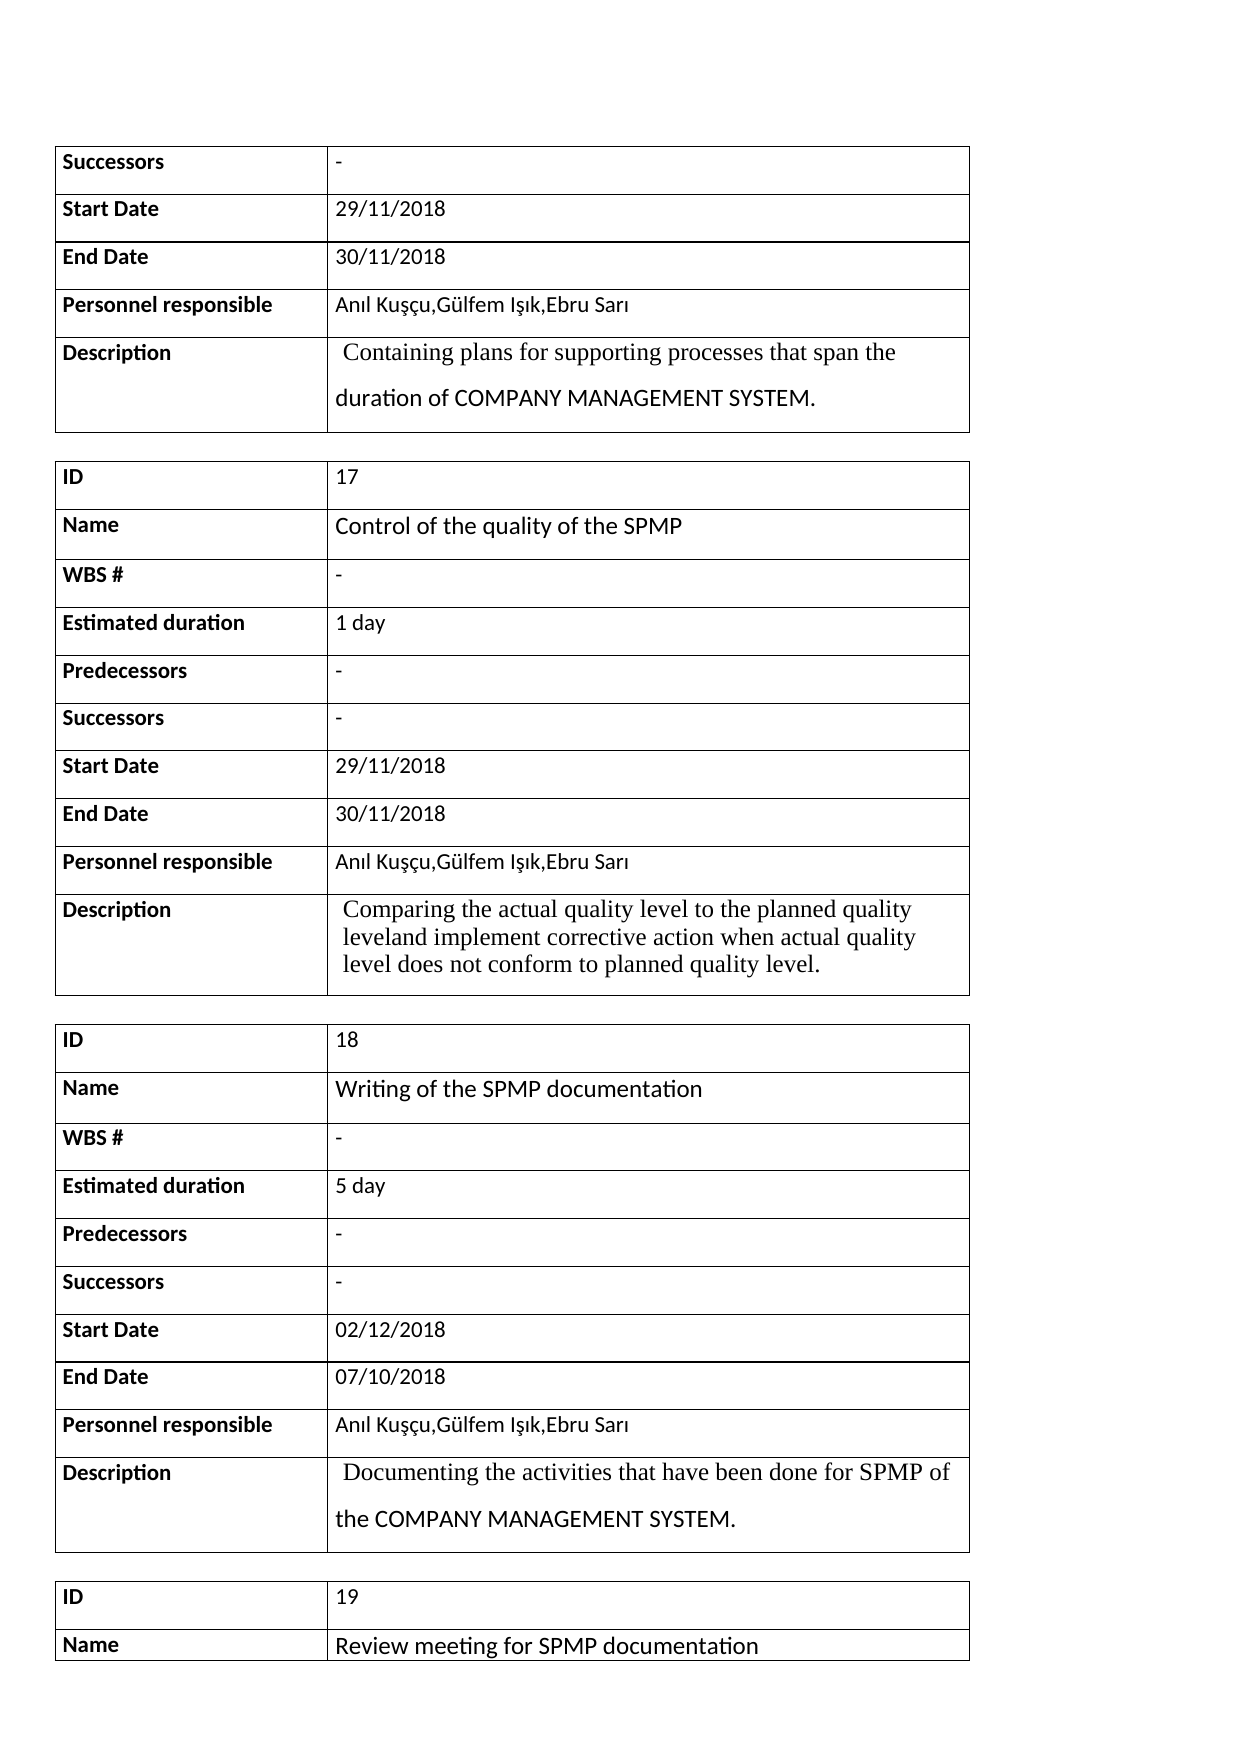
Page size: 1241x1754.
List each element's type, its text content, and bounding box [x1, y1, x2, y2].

table_cell 29/11/2018 [328, 751, 969, 798]
table_header ID [56, 462, 327, 509]
table_cell Start Date [56, 1315, 327, 1361]
table_header 18 [328, 1025, 969, 1072]
table_cell Personnel responsible [56, 1410, 327, 1457]
table_cell Anıl Kuşçu,Gülfem Işık,Ebru Sarı [328, 1410, 969, 1457]
table_cell Name [56, 510, 327, 559]
table_cell Personnel responsible [56, 290, 327, 337]
table_cell Predecessors [56, 1219, 327, 1266]
table_cell WBS # [56, 560, 327, 607]
table_cell Successors [56, 147, 327, 193]
table_cell - [328, 656, 969, 702]
table_cell Start Date [56, 195, 327, 241]
table_cell Containing plans for supporting processes that span the duration of COMPANY MANAGEMENT SYSTEM. [328, 338, 969, 432]
table_cell Description [56, 338, 327, 432]
table_cell Comparing the actual quality level to the planned quality leveland implement corrective action when actual quality level does not conform to planned quality level. [328, 895, 969, 995]
table_cell 02/12/2018 [328, 1315, 969, 1361]
table_cell - [328, 560, 969, 607]
table_cell Anıl Kuşçu,Gülfem Işık,Ebru Sarı [328, 290, 969, 337]
table_cell Documenting the activities that have been done for SPMP of the COMPANY MANAGEMENT SYSTEM. [328, 1458, 969, 1552]
table_cell Description [56, 1458, 327, 1552]
table_cell Writing of the SPMP documentation [328, 1073, 969, 1122]
table_cell Personnel responsible [56, 847, 327, 894]
table_cell 5 day [328, 1171, 969, 1218]
table_header 19 [328, 1582, 969, 1629]
table_cell - [328, 1219, 969, 1266]
table_header 17 [328, 462, 969, 509]
table_cell 29/11/2018 [328, 195, 969, 241]
table_cell End Date [56, 243, 327, 289]
table_header ID [56, 1025, 327, 1072]
table_cell WBS # [56, 1124, 327, 1170]
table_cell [328, 1630, 969, 1660]
table_cell 1 day [328, 608, 969, 655]
table_cell Successors [56, 1267, 327, 1314]
table_cell Control of the quality of the SPMP [328, 510, 969, 559]
table_cell End Date [56, 1363, 327, 1409]
table_cell - [328, 1124, 969, 1170]
table_cell 07/10/2018 [328, 1363, 969, 1409]
table_cell Successors [56, 704, 327, 750]
table_cell Predecessors [56, 656, 327, 702]
table_cell - [328, 147, 969, 193]
table_cell Description [56, 895, 327, 995]
table_cell 30/11/2018 [328, 243, 969, 289]
table_cell Estimated duration [56, 608, 327, 655]
table_cell Start Date [56, 751, 327, 798]
table_cell - [328, 1267, 969, 1314]
table_cell Estimated duration [56, 1171, 327, 1218]
table_cell Name [56, 1630, 327, 1660]
table_cell Name [56, 1073, 327, 1122]
table_header ID [56, 1582, 327, 1629]
table_cell - [328, 704, 969, 750]
table_cell End Date [56, 799, 327, 846]
table_cell 30/11/2018 [328, 799, 969, 846]
table_cell Anıl Kuşçu,Gülfem Işık,Ebru Sarı [328, 847, 969, 894]
